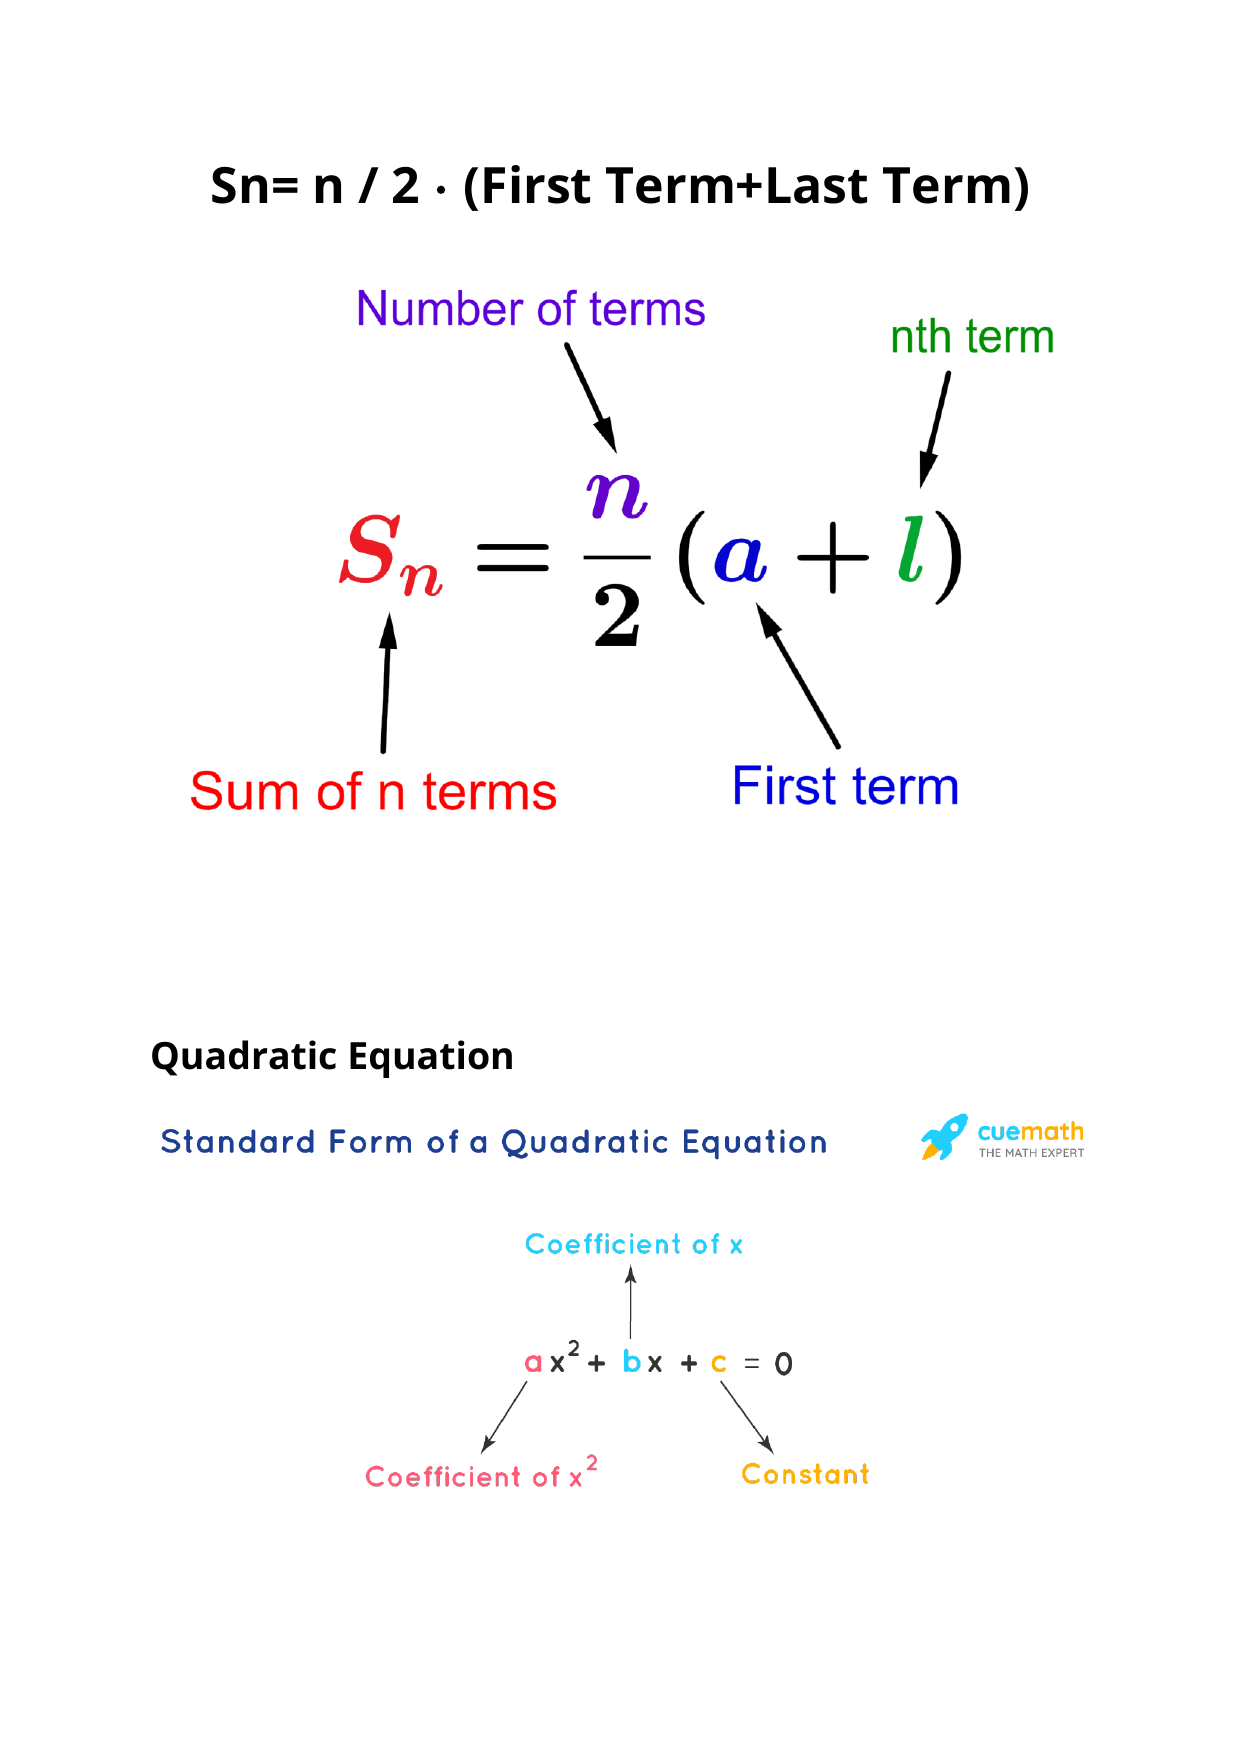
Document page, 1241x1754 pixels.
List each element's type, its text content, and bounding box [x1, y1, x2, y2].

text Quadratic Equation [150, 1030, 1090, 1081]
picture [150, 240, 1091, 868]
text Sn​= n / 2 ​⋅ (First Term+Last Term) [150, 150, 1090, 218]
picture [150, 1101, 1091, 1504]
